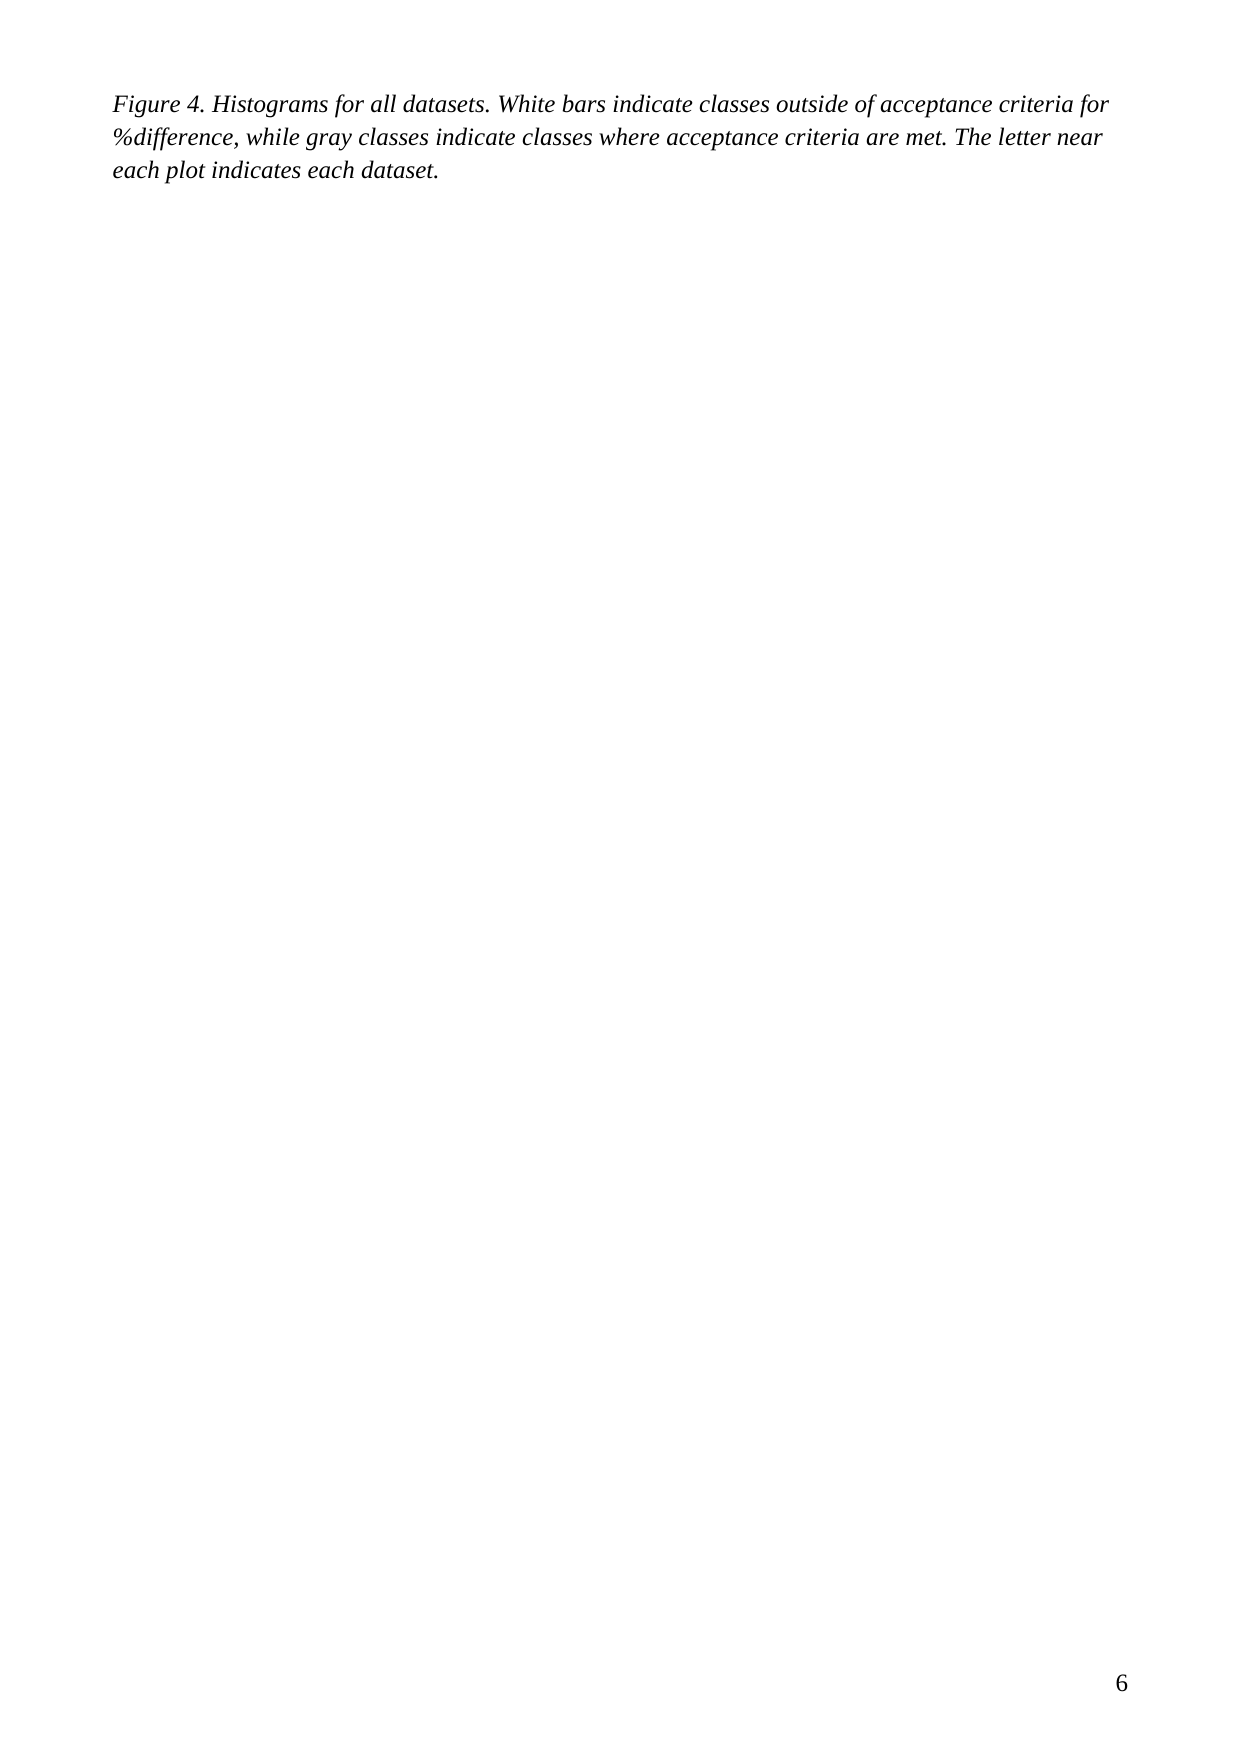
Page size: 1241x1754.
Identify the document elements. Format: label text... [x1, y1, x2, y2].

text Figure 4. Histograms for all datasets. White bars indicate classes outside of acceptance criteria for %difference, while gray classes indicate classes where acceptance criteria are met. The letter near each plot indicates each dataset. [112, 89, 1128, 183]
